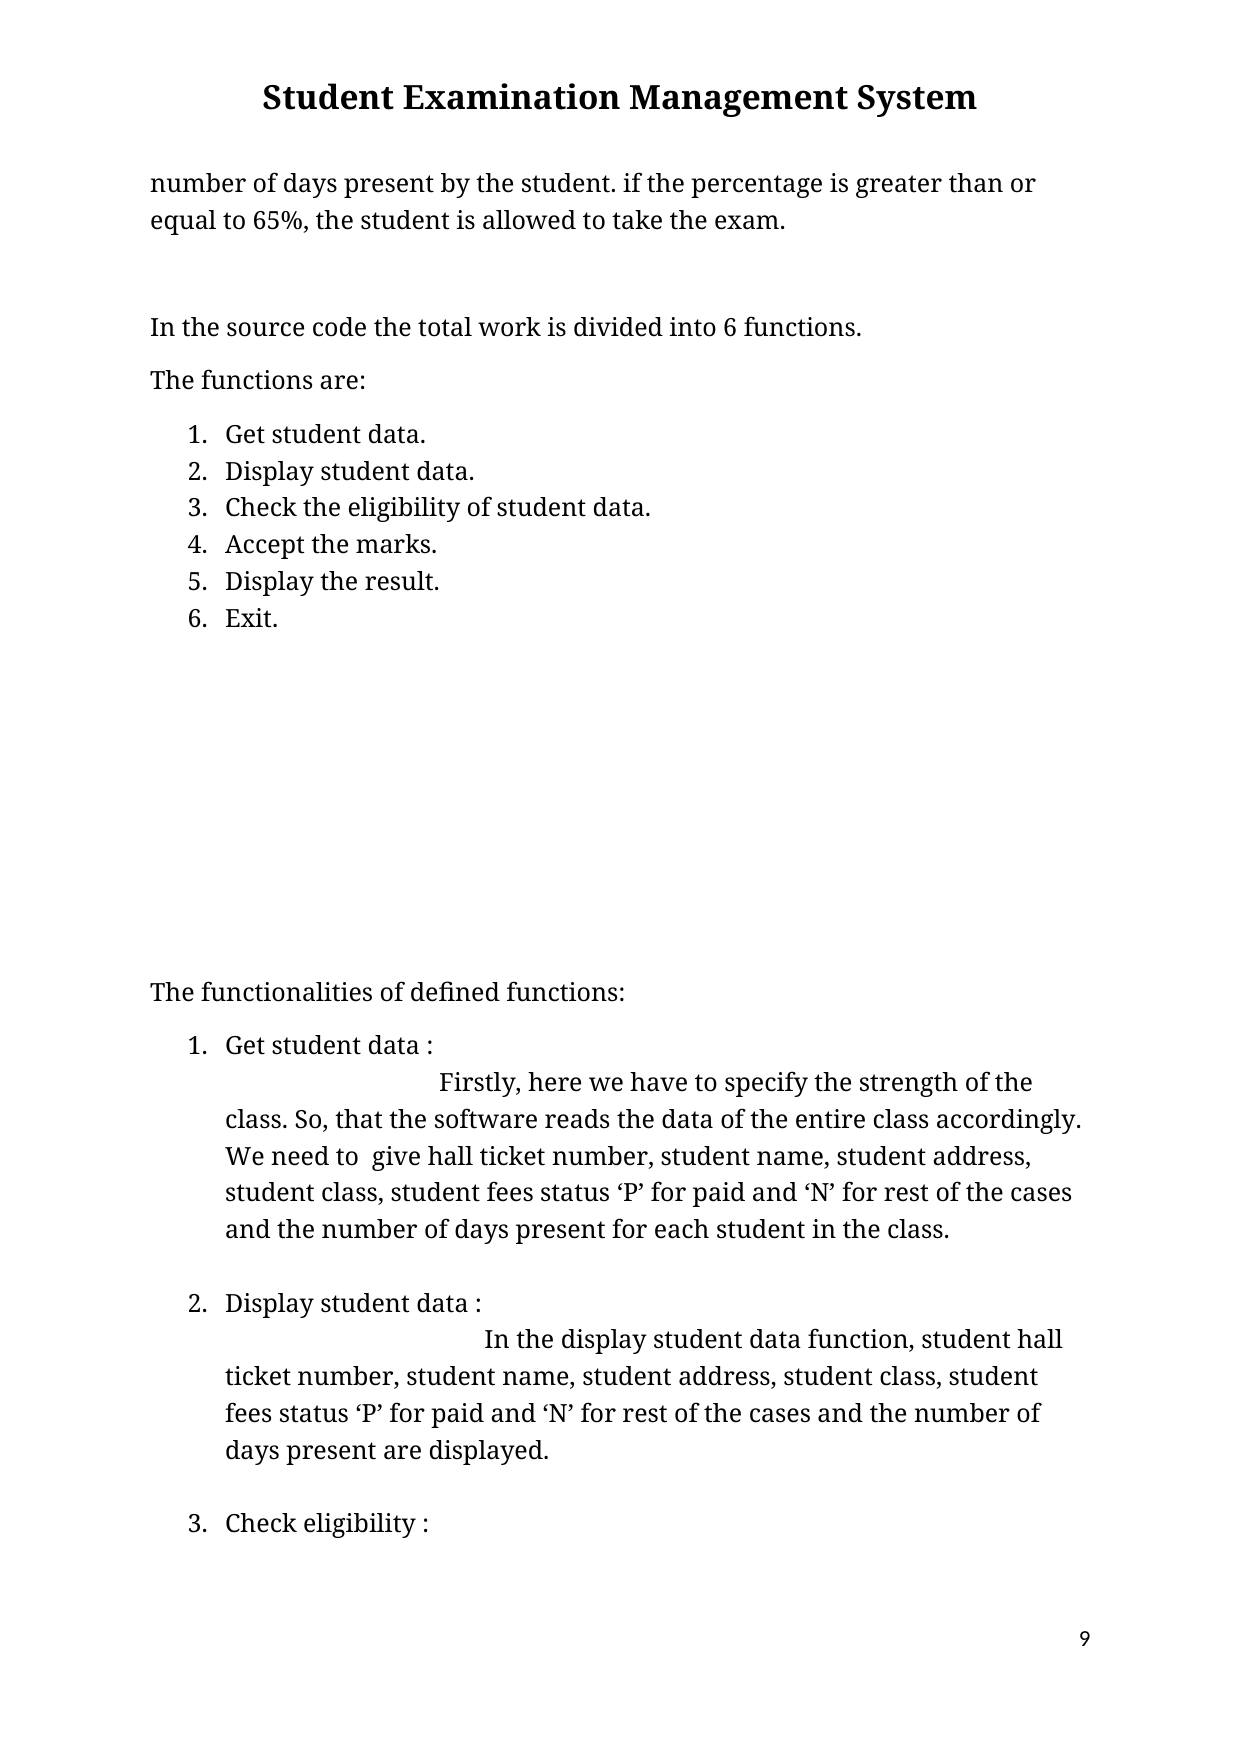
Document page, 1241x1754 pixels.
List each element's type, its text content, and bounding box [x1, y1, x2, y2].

text The functionalities of defined functions: [150, 974, 1090, 1008]
text In the source code the total work is divided into 6 functions. [150, 309, 1090, 344]
list Get student data. [187, 416, 1090, 451]
list Firstly, here we have to specify the strength of the class. So, that the software reads the data of the entire class accordingly. We need to give hall ticket number, student name, student address, student class, student fees status ‘P’ for paid and ‘N’ for rest of the cases and the number of days present for each student in the class. [225, 1064, 1090, 1246]
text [150, 166, 1090, 237]
list In the display student data function, student hall ticket number, student name, student address, student class, student fees status ‘P’ for paid and ‘N’ for rest of the cases and the number of days present are displayed. [225, 1322, 1090, 1466]
list Accept the marks. [187, 527, 1090, 561]
list Display student data : [187, 1285, 1090, 1319]
list Display the result. [187, 563, 1090, 598]
list Display student data. [187, 453, 1090, 487]
list Check eligibility : [187, 1506, 1090, 1540]
list Get student data : [187, 1028, 1090, 1062]
text The functions are: [150, 363, 1090, 397]
list Check the eligibility of student data. [187, 490, 1090, 524]
list Exit. [187, 600, 1090, 634]
